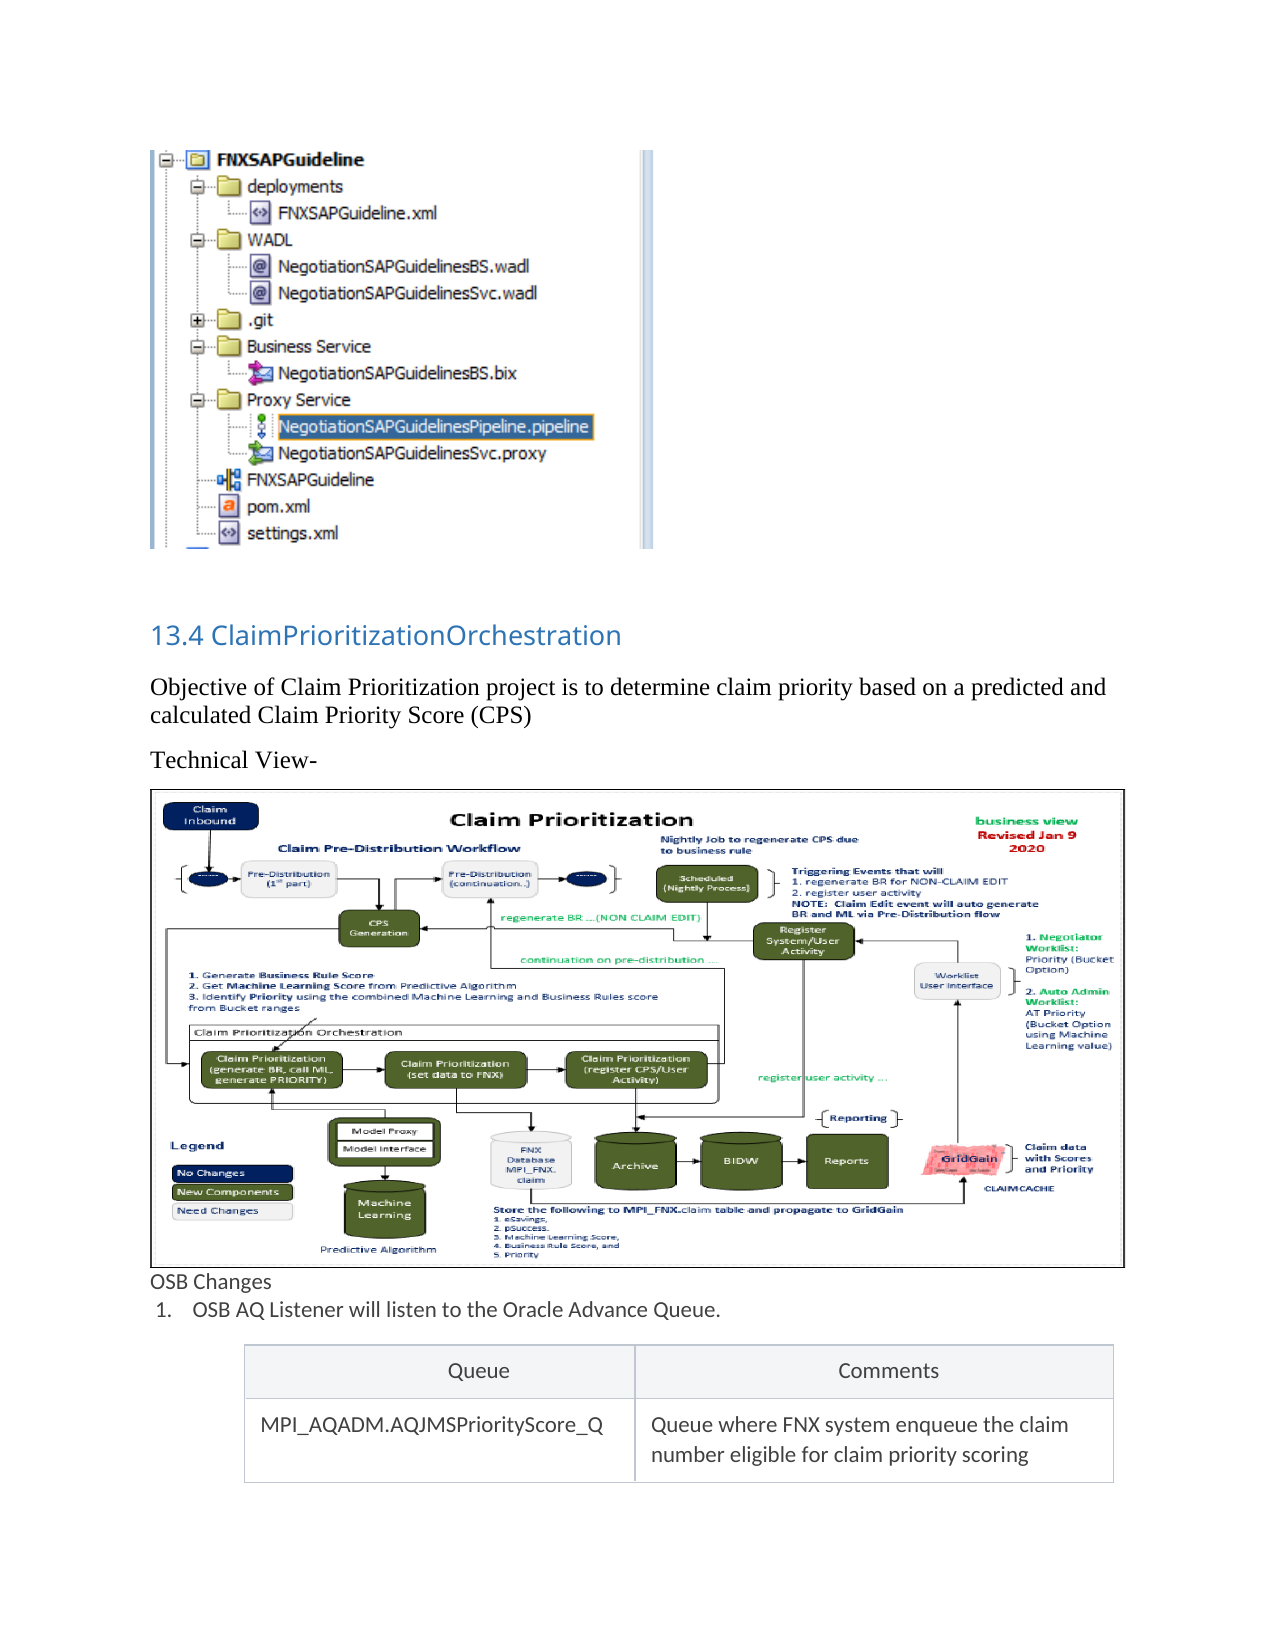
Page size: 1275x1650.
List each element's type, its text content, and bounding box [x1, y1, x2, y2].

table_cell Queue where FNX system enqueue the claim number eligible for claim priority scoring [636, 1399, 1113, 1481]
picture [150, 789, 1125, 1268]
list OSB AQ Listener will listen to the Oracle Advance Queue. [155, 1295, 1125, 1323]
table_cell MPI_AQADM.AQJMSPriorityScore_Q [245, 1399, 634, 1481]
text OSB Changes [150, 1268, 1125, 1295]
subtitle 13.4 ClaimPrioritizationOrchestration [150, 616, 1125, 653]
text Objective of Claim Prioritization project is to determine claim priority based on a predicted and calculated Claim Priority Score (CPS) [150, 672, 1125, 729]
table_header Comments [636, 1346, 1113, 1398]
text Technical View- [150, 745, 1125, 773]
picture [150, 150, 654, 549]
table_header Queue [245, 1346, 634, 1398]
